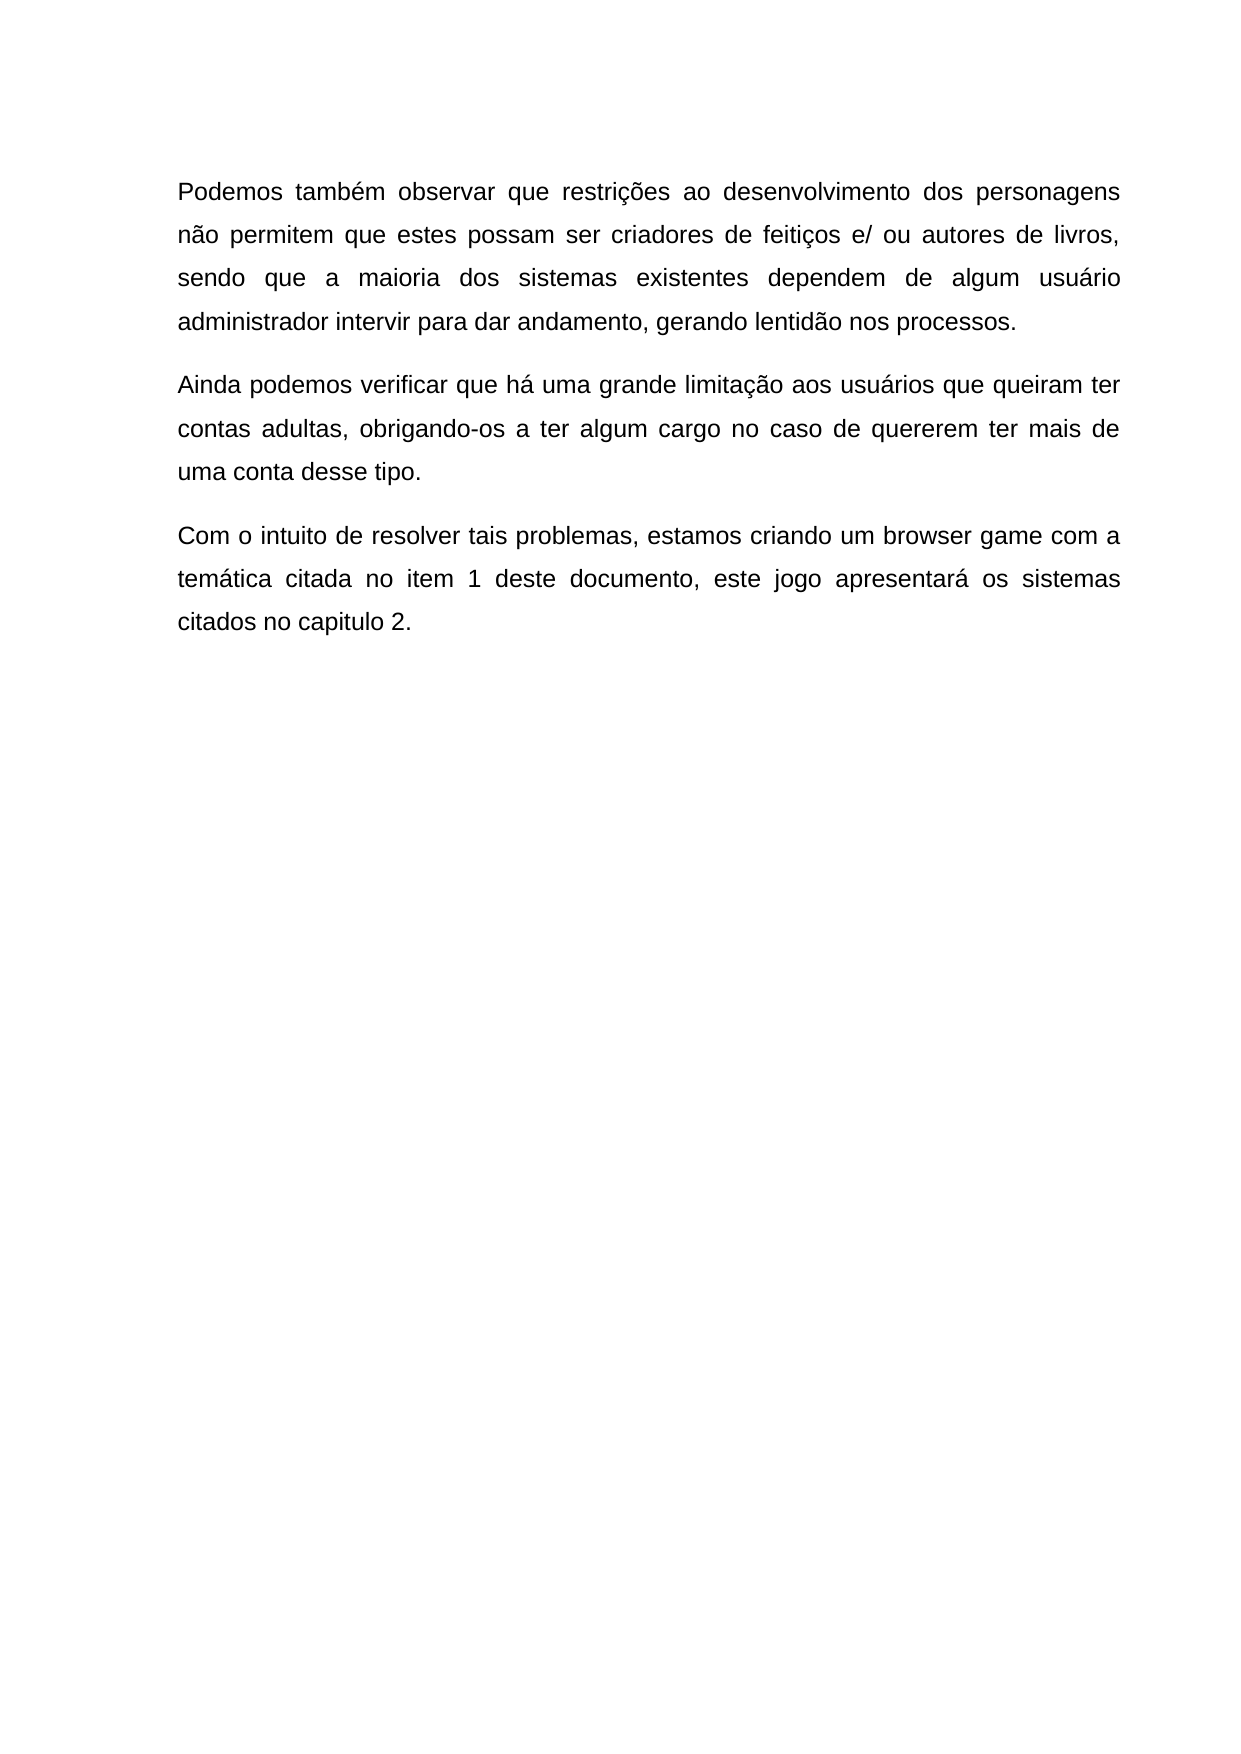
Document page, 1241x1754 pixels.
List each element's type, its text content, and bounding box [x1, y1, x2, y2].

text Com o intuito de resolver tais problemas, estamos criando um browser game com a temática citada no item 1 deste documento, este jogo apresentará os sistemas citados no capitulo 2. [177, 521, 1122, 636]
text Ainda podemos verificar que há uma grande limitação aos usuários que queiram ter contas adultas, obrigando-os a ter algum cargo no caso de quererem ter mais de uma conta desse tipo. [177, 371, 1122, 486]
text Podemos também observar que restrições ao desenvolvimento dos personagens não permitem que estes possam ser criadores de feitiços e/ ou autores de livros, sendo que a maioria dos sistemas existentes dependem de algum usuário administrador intervir para dar andamento, gerando lentidão nos processos. [177, 177, 1122, 335]
